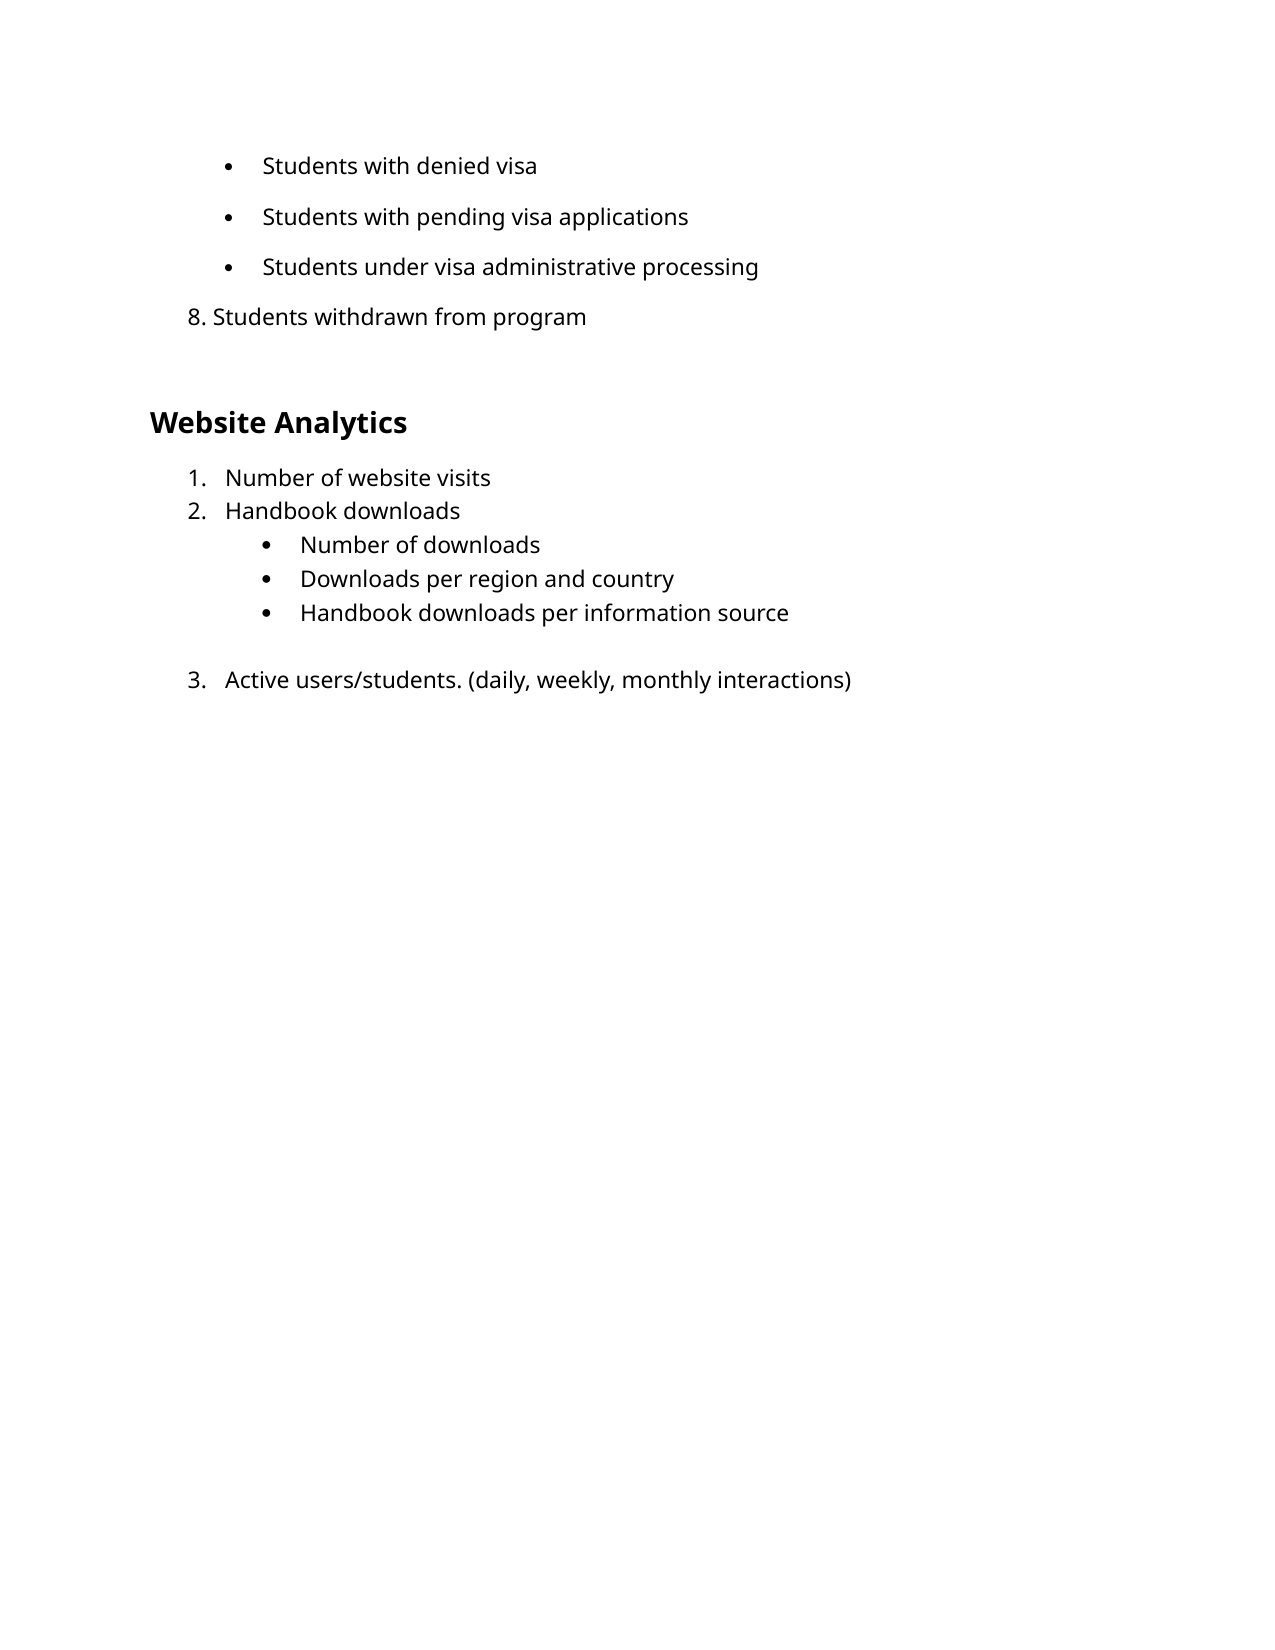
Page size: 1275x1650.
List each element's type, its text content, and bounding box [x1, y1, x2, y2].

list Number of website visits [187, 462, 1125, 493]
list Students with denied visa [225, 150, 1125, 181]
list Handbook downloads per information source [262, 597, 1125, 628]
list Handbook downloads [187, 495, 1125, 527]
list Students with pending visa applications [225, 200, 1125, 232]
text Website Analytics [150, 402, 1125, 442]
list Downloads per region and country [262, 563, 1125, 594]
text 8. Students withdrawn from program [187, 301, 1125, 332]
list Number of downloads [262, 529, 1125, 560]
list Students under visa administrative processing [225, 251, 1125, 282]
list Active users/students. (daily, weekly, monthly interactions) [187, 664, 1125, 695]
